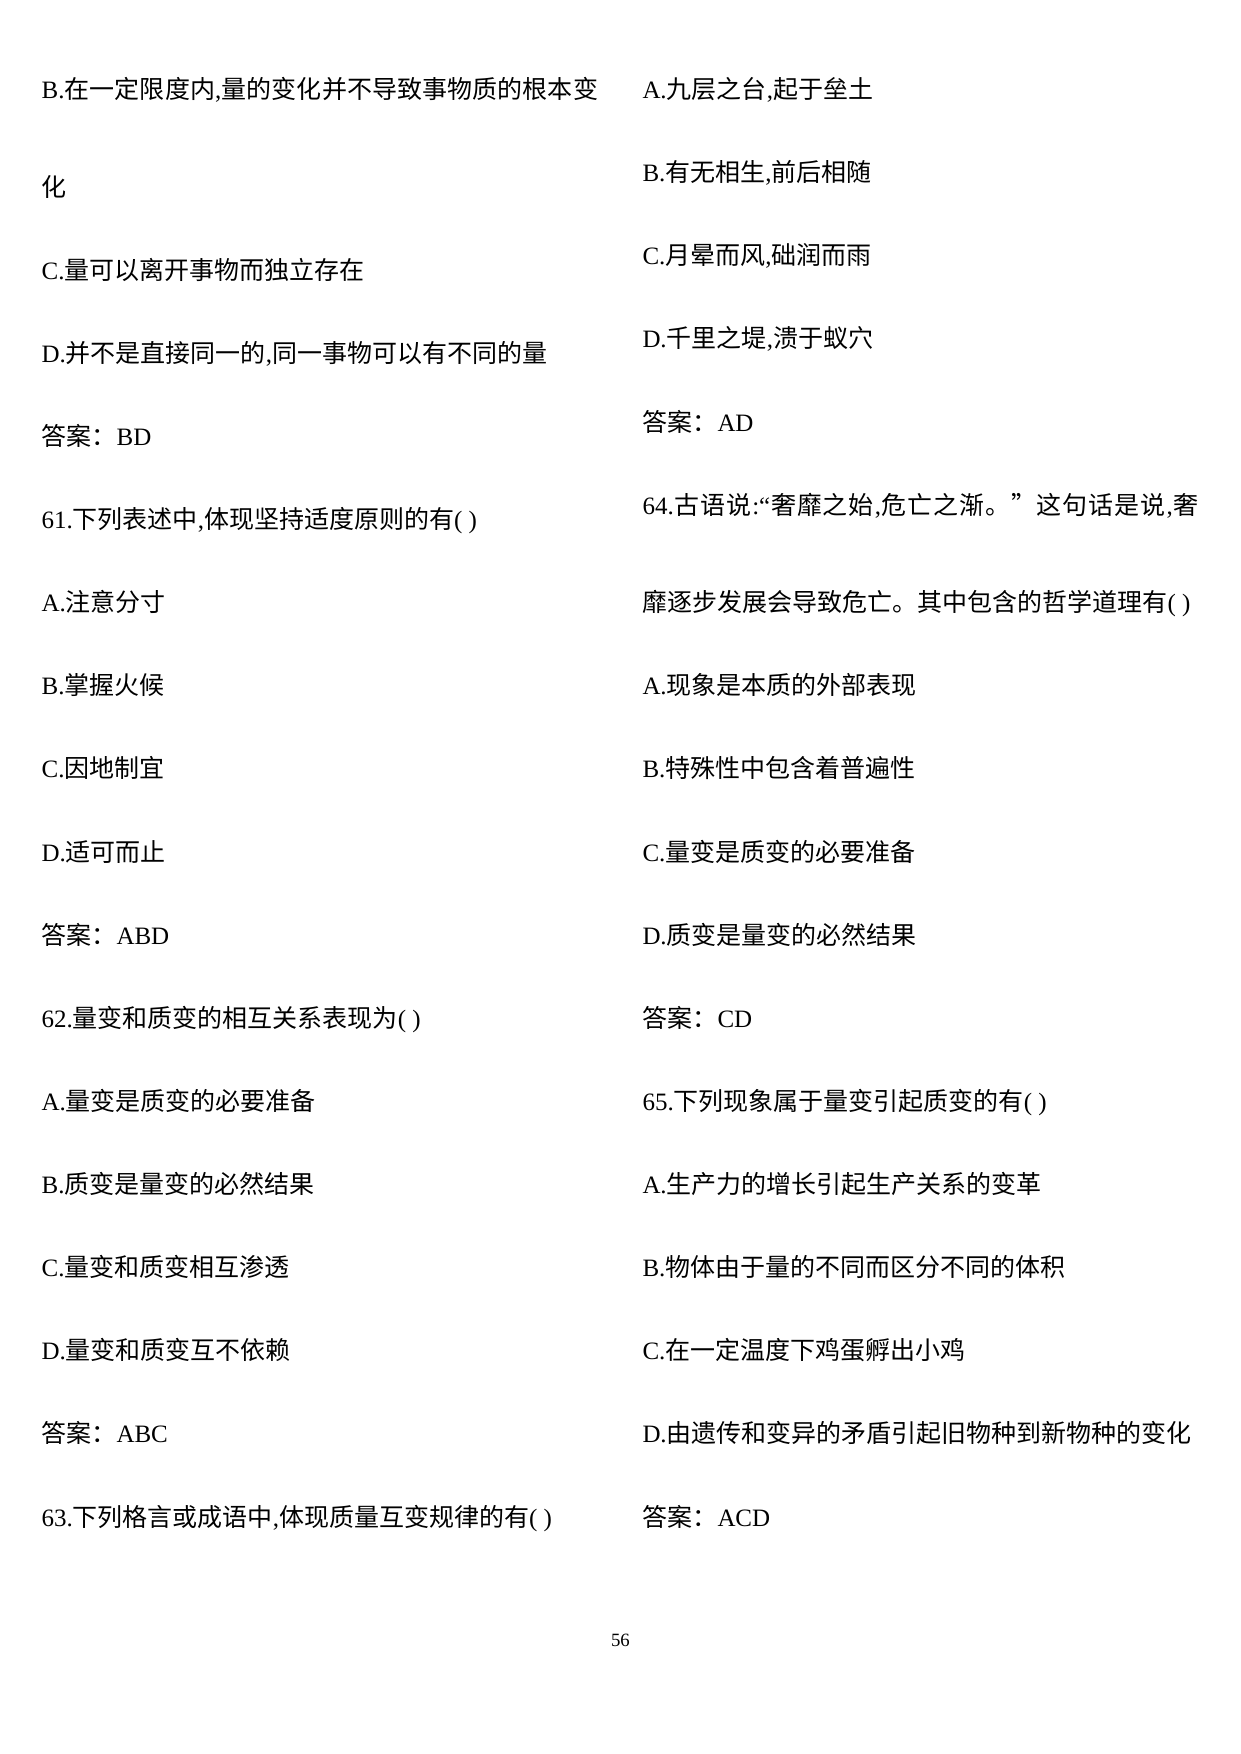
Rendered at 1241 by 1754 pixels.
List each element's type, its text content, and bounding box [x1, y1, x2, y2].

text 答案：ABD [41, 901, 598, 966]
text A.量变是质变的必要准备 [41, 1067, 598, 1132]
text 答案：ABC [41, 1399, 598, 1464]
text A.现象是本质的外部表现 [642, 651, 1199, 716]
text 63.下列格言或成语中,体现质量互变规律的有( ) [41, 1483, 598, 1548]
text C.在一定温度下鸡蛋孵出小鸡 [642, 1316, 1199, 1381]
text B.掌握火候 [41, 651, 598, 716]
text B.在一定限度内,量的变化并不导致事物质的根本变化 [41, 55, 598, 218]
text B.物体由于量的不同而区分不同的体积 [642, 1233, 1199, 1298]
text 答案：ACD [642, 1483, 1199, 1548]
text D.并不是直接同一的,同一事物可以有不同的量 [41, 319, 598, 384]
text A.九层之台,起于垒土 [642, 55, 1199, 120]
text D.由遗传和变异的矛盾引起旧物种到新物种的变化 [642, 1399, 1199, 1464]
text D.适可而止 [41, 818, 598, 883]
text A.生产力的增长引起生产关系的变革 [642, 1150, 1199, 1215]
text B.特殊性中包含着普遍性 [642, 734, 1199, 799]
text 62.量变和质变的相互关系表现为( ) [41, 984, 598, 1049]
text 65.下列现象属于量变引起质变的有( ) [642, 1067, 1199, 1132]
text D.量变和质变互不依赖 [41, 1316, 598, 1381]
text D.质变是量变的必然结果 [642, 901, 1199, 966]
text C.量变和质变相互渗透 [41, 1233, 598, 1298]
text B.质变是量变的必然结果 [41, 1150, 598, 1215]
text C.量可以离开事物而独立存在 [41, 236, 598, 301]
text D.千里之堤,溃于蚁穴 [642, 304, 1199, 369]
text C.月晕而风,础润而雨 [642, 221, 1199, 286]
text 答案：BD [41, 402, 598, 467]
text 64.古语说:“奢靡之始,危亡之渐。”这句话是说,奢靡逐步发展会导致危亡。其中包含的哲学道理有( ) [642, 471, 1199, 633]
text A.注意分寸 [41, 568, 598, 633]
text C.因地制宜 [41, 734, 598, 799]
text 答案：AD [642, 388, 1199, 453]
text 61.下列表述中,体现坚持适度原则的有( ) [41, 485, 598, 550]
text B.有无相生,前后相随 [642, 138, 1199, 203]
text 答案：CD [642, 984, 1199, 1049]
text C.量变是质变的必要准备 [642, 818, 1199, 883]
